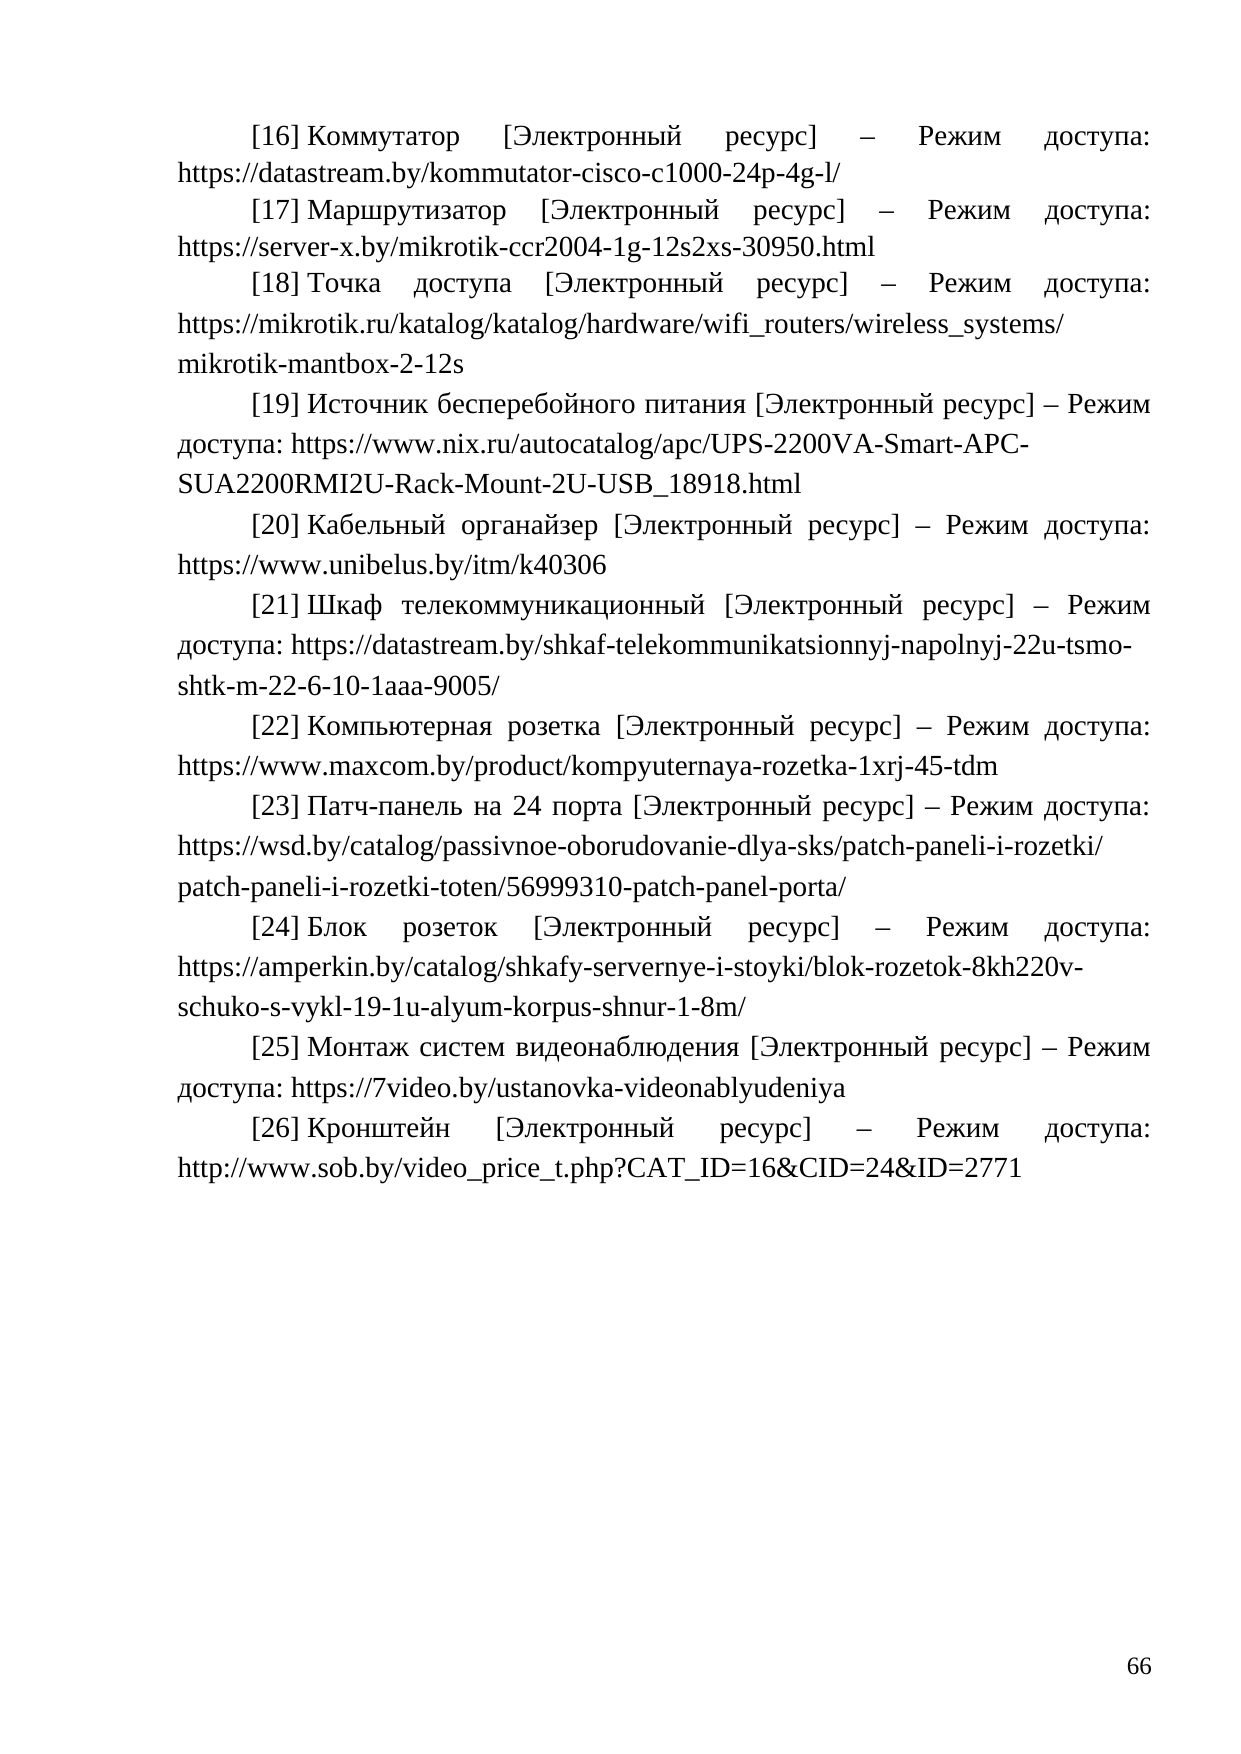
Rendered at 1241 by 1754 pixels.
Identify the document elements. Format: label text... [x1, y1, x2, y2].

text [17] Маршрутизатор [Электронный ресурс] – Режим доступа: https://server-x.by/mikrotik-ccr2004-1g-12s2xs-30950.html [177, 192, 1152, 262]
text [26] Кронштейн [Электронный ресурс] – Режим доступа: http://www.sob.by/video_price_t.php?CAT_ID=16&CID=24&ID=2771 [177, 1110, 1152, 1184]
text [24] Блок розеток [Электронный ресурс] – Режим доступа: https://amperkin.by/catalog/shkafy-servernye-i-stoyki/blok-rozetok-8kh220v-schuko-s-vykl-19-1u-alyum-korpus-shnur-1-8m/ [177, 909, 1152, 1023]
text [23] Патч-панель на 24 порта [Электронный ресурс] – Режим доступа: https://wsd.by/catalog/passivnoe-oborudovanie-dlya-sks/patch-paneli-i-rozetki/ patch-paneli-i-rozetki-toten/56999310-patch-panel-porta/ [177, 788, 1152, 902]
text [18] Точка доступа [Электронный ресурс] – Режим доступа: https://mikrotik.ru/katalog/katalog/hardware/wifi_routers/wireless_systems/mikrotik-mantbox-2-12s [177, 266, 1152, 379]
text [21] Шкаф телекоммуникационный [Электронный ресурс] – Режим доступа: https://datastream.by/shkaf-telekommunikatsionnyj-napolnyj-22u-tsmo-shtk-m-22-6-10-1aaa-9005/ [177, 587, 1152, 701]
text [22] Компьютерная розетка [Электронный ресурс] – Режим доступа: https://www.maxcom.by/product/kompyuternaya-rozetka-1xrj-45-tdm [177, 708, 1152, 782]
text [20] Кабельный органайзер [Электронный ресурс] – Режим доступа: https://www.unibelus.by/itm/k40306 [177, 507, 1152, 581]
text [19] Источник бесперебойного питания [Электронный ресурс] – Режим доступа: https://www.nix.ru/autocatalog/apc/UPS-2200VA-Smart-APC-SUA2200RMI2U-Rack-Mount-2U-USB_18918.html [177, 386, 1152, 500]
text [25] Монтаж систем видеонаблюдения [Электронный ресурс] – Режим доступа: https://7video.by/ustanovka-videonablyudeniya [177, 1029, 1152, 1103]
text [16] Коммутатор [Электронный ресурс] – Режим доступа: https://datastream.by/kommutator-cisco-c1000-24p-4g-l/ [177, 118, 1152, 188]
